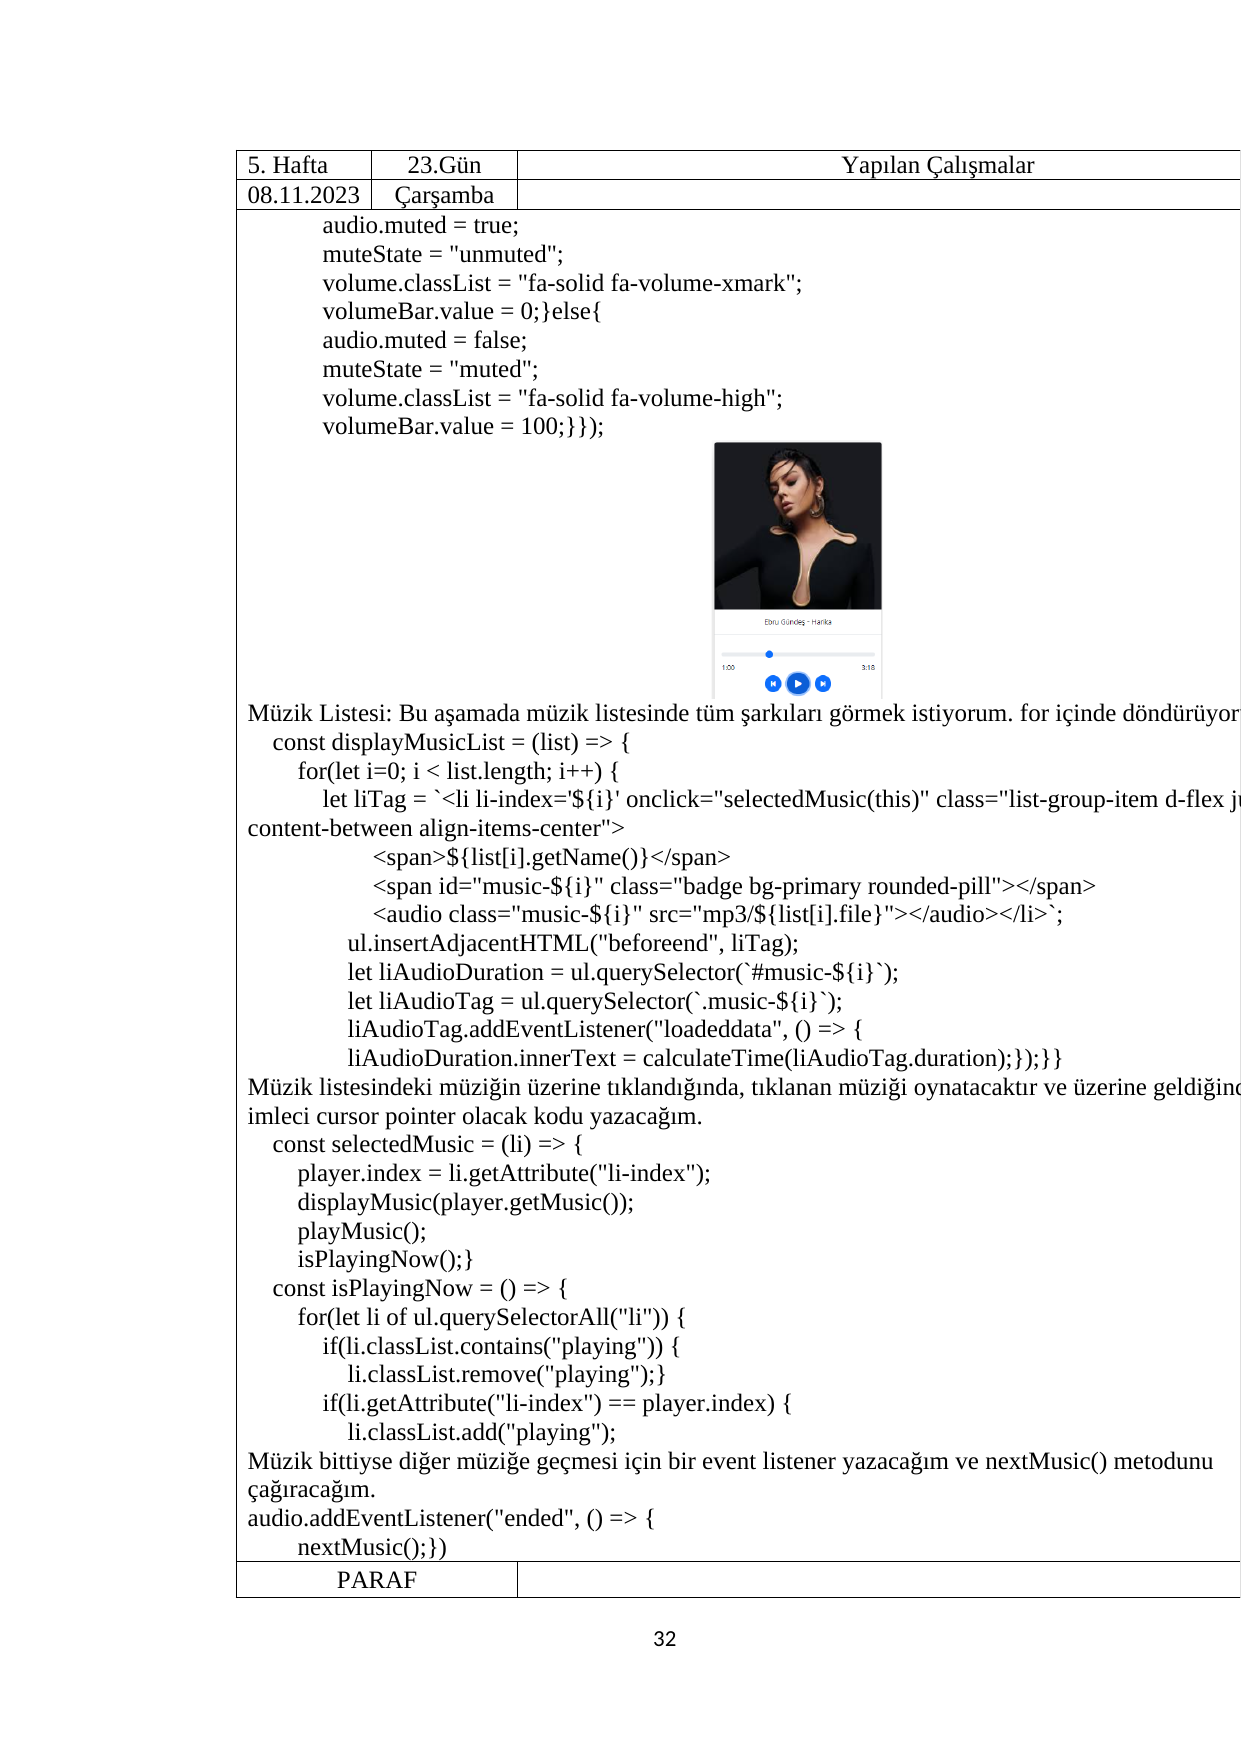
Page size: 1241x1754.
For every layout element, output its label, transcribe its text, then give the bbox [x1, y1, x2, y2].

table_cell Çarşamba [372, 180, 517, 209]
table_cell [518, 180, 1240, 209]
picture [711, 440, 883, 699]
table_header 5. Hafta [237, 151, 371, 179]
table_header 23.Gün [372, 151, 517, 179]
table_cell 08.11.2023 [237, 180, 371, 209]
table_cell [518, 1562, 1240, 1597]
table_cell PARAF [237, 1562, 517, 1597]
table_header Yapılan Çalışmalar [518, 151, 1240, 179]
